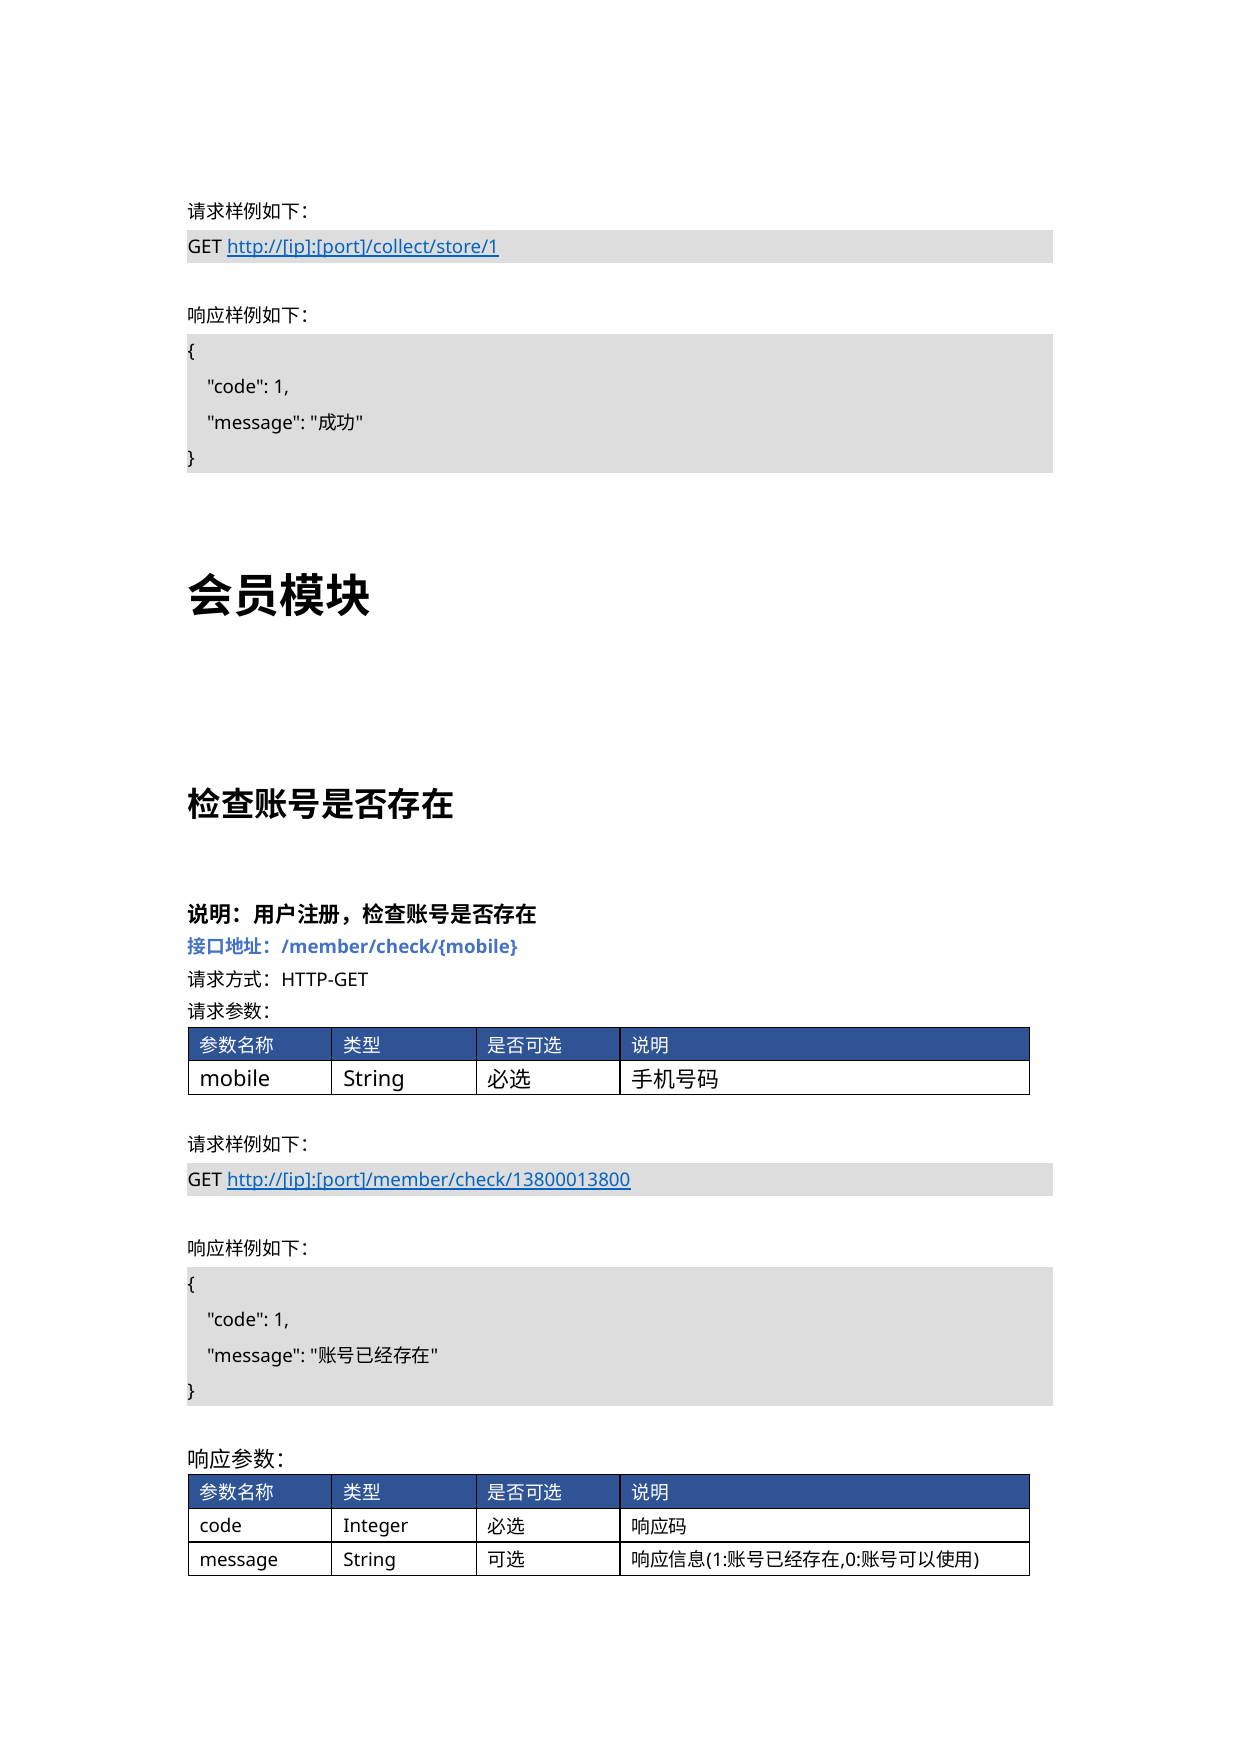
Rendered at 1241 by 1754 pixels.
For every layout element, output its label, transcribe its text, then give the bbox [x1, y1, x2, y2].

table_header 类型 [332, 1028, 476, 1060]
table_cell 必选 [477, 1509, 619, 1541]
text } [187, 441, 1053, 473]
table_cell 手机号码 [621, 1061, 1029, 1094]
table_cell message [189, 1543, 331, 1575]
table_cell 响应码 [621, 1509, 1029, 1541]
text "message": "成功" [187, 405, 1053, 438]
text GET http://[ip]:[port]/member/check/13800013800 [187, 1163, 1053, 1196]
table_cell String [332, 1543, 476, 1575]
table_cell mobile [189, 1061, 331, 1094]
text "code": 1, [187, 1302, 1053, 1335]
text 响应参数： [187, 1442, 1053, 1474]
text 请求方式：HTTP-GET [187, 962, 1053, 994]
text 接口地址：/member/check/{mobile} [187, 929, 1053, 962]
table_cell 必选 [477, 1061, 619, 1094]
table_header 类型 [332, 1475, 476, 1508]
table_header 说明 [621, 1475, 1029, 1508]
text 请求样例如下： [187, 194, 1053, 227]
table_cell Integer [332, 1509, 476, 1541]
table_header 是否可选 [477, 1028, 619, 1060]
text { [187, 1267, 1053, 1299]
text } [187, 1374, 1053, 1406]
text 响应样例如下： [187, 1231, 1053, 1264]
text 说明：用户注册，检查账号是否存在 [187, 897, 1053, 929]
text "message": "账号已经存在" [187, 1338, 1053, 1371]
text { [187, 334, 1053, 366]
table_cell 响应信息(1:账号已经存在,0:账号可以使用) [621, 1543, 1029, 1575]
table_header 参数名称 [189, 1028, 331, 1060]
text 请求参数： [187, 994, 1053, 1027]
table_cell String [332, 1061, 476, 1094]
subtitle 会员模块 [187, 544, 1053, 642]
table_cell code [189, 1509, 331, 1541]
text 响应样例如下： [187, 298, 1053, 331]
text 请求样例如下： [187, 1127, 1053, 1160]
table_header 是否可选 [477, 1475, 619, 1508]
subtitle 检查账号是否存在 [187, 770, 1053, 835]
table_cell 可选 [477, 1543, 619, 1575]
text GET http://[ip]:[port]/collect/store/1 [187, 230, 1053, 263]
text "code": 1, [187, 369, 1053, 402]
table_header 参数名称 [189, 1475, 331, 1508]
table_header 说明 [621, 1028, 1029, 1060]
